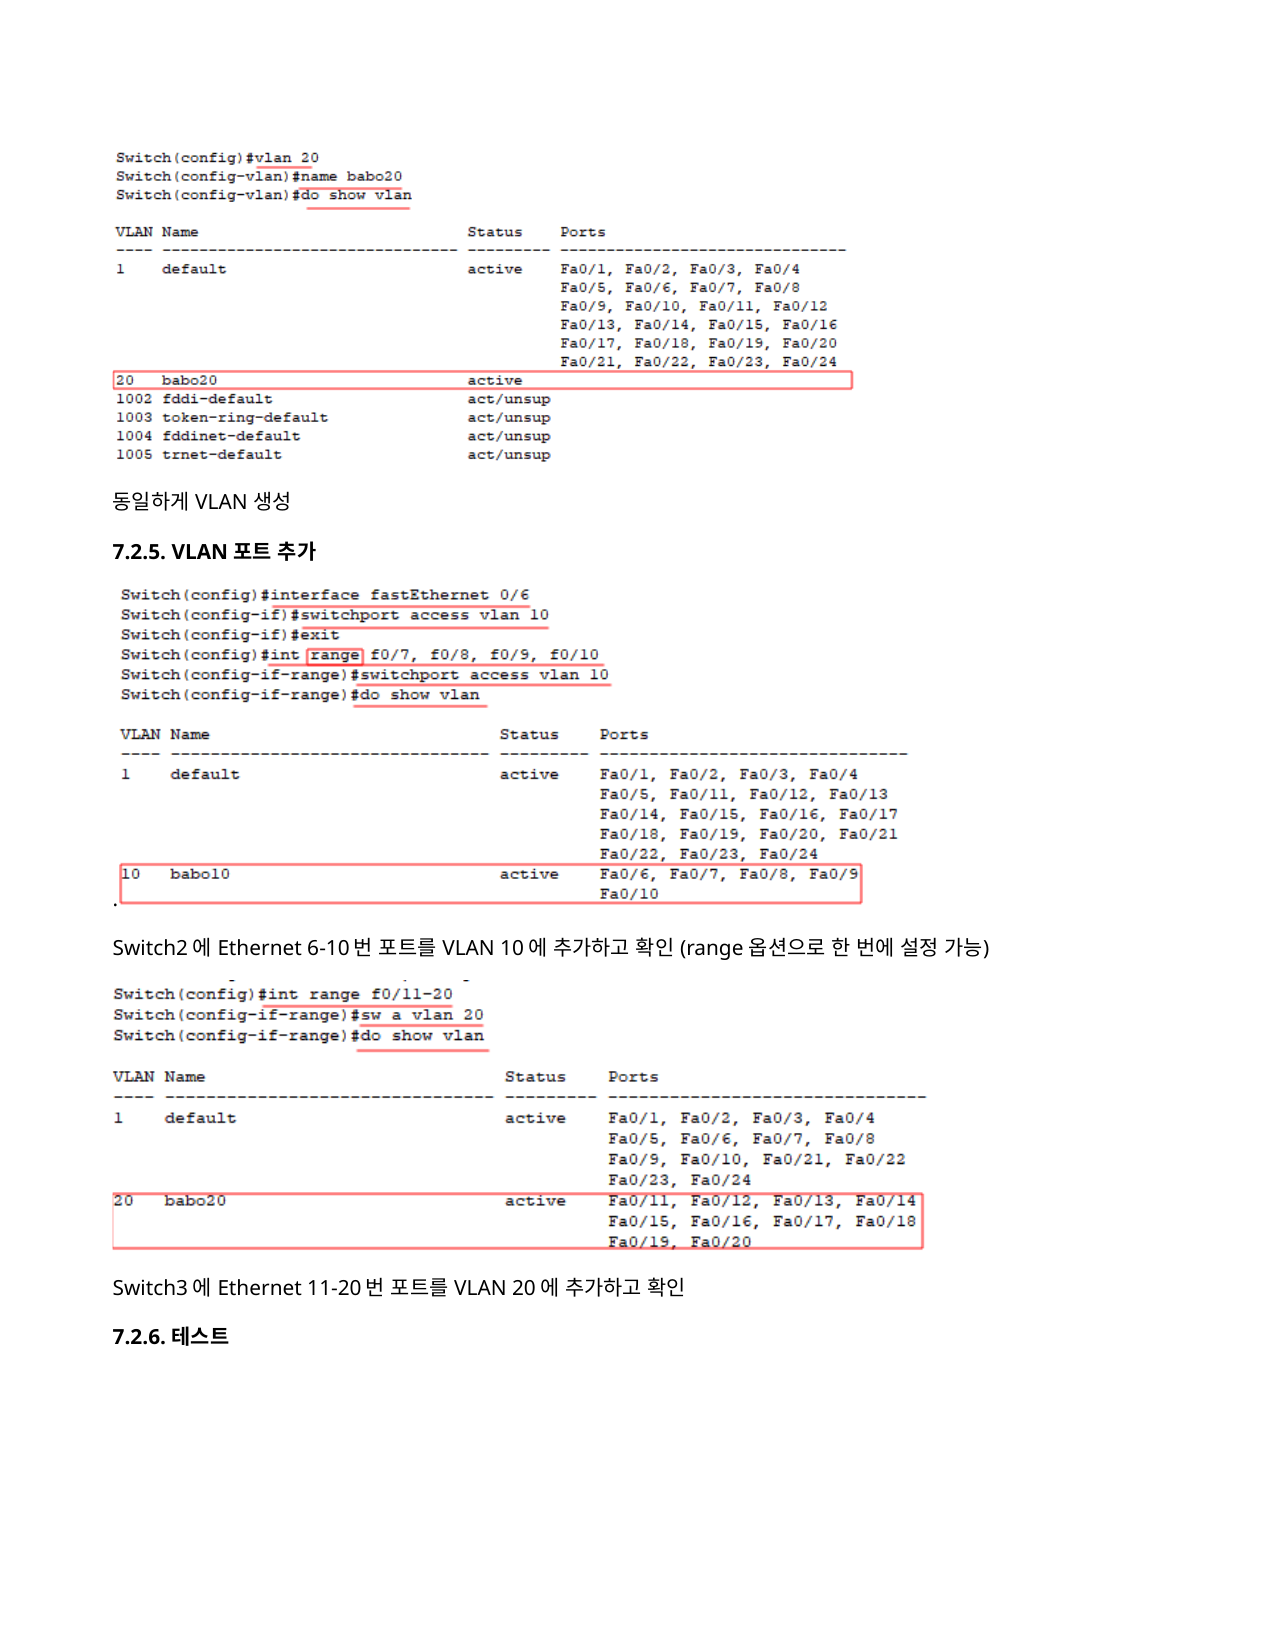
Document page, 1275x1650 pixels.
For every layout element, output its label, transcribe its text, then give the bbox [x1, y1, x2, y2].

picture [118, 584, 937, 906]
picture [112, 150, 860, 467]
text 7.2.6. 테스트 [112, 1321, 1162, 1351]
text 7.2.5. VLAN 포트 추가 [112, 535, 1162, 565]
text 동일하게 VLAN 생성 [112, 486, 1162, 516]
text Switch2에 Ethernet 6-10번 포트를 VLAN 10에 추가하고 확인 (range 옵션으로 한 번에 설정 가능) [112, 931, 1162, 961]
picture [112, 980, 936, 1253]
text Switch3에 Ethernet 11-20번 포트를 VLAN 20에 추가하고 확인 [112, 1271, 1162, 1302]
